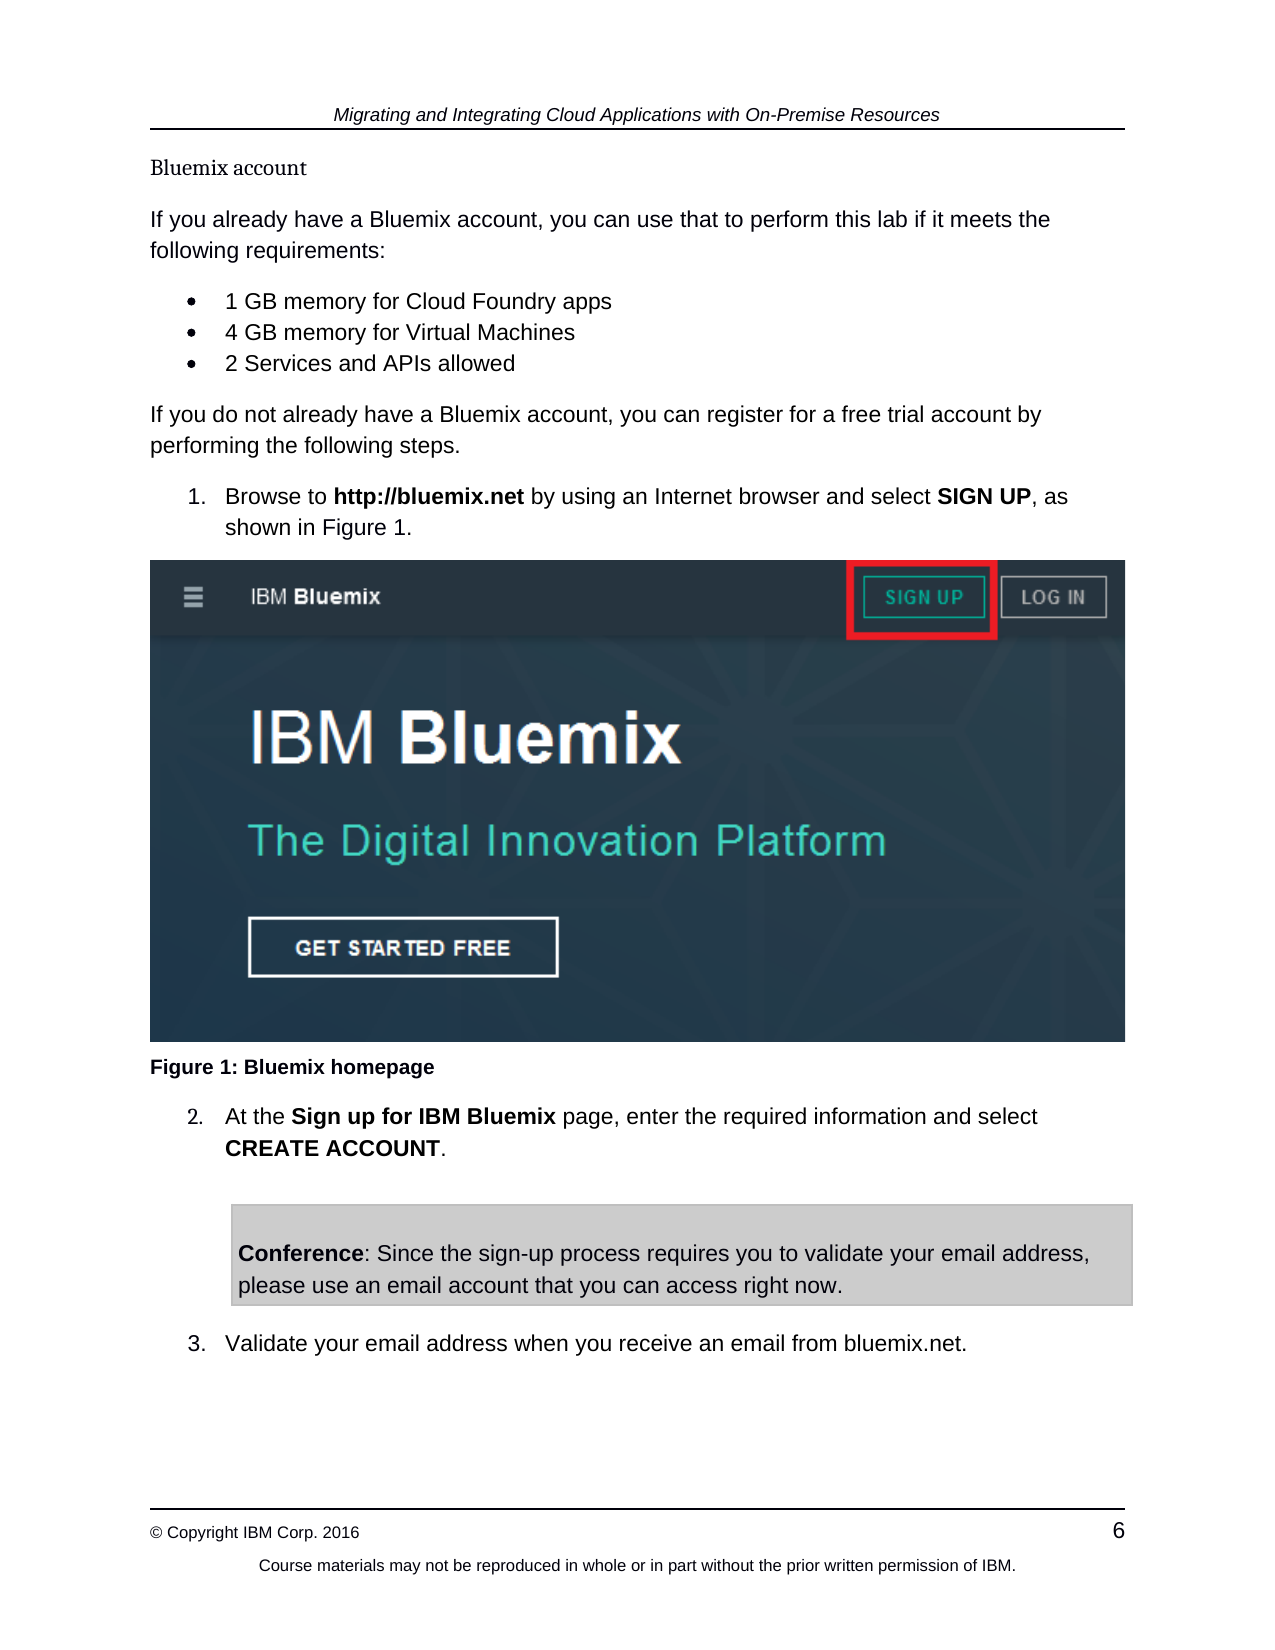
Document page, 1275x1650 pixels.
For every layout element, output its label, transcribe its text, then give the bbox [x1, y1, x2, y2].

list At the Sign up for IBM Bluemix page, enter the required information and select CREATE ACCOUNT. [187, 1099, 1125, 1161]
list 4 GB memory for Virtual Machines [187, 314, 1125, 345]
list 2 Services and APIs allowed [187, 345, 1125, 376]
text If you already have a Bluemix account, you can use that to perform this lab if it meets the following requirements: [150, 201, 1125, 263]
list 1 GB memory for Cloud Foundry apps [187, 283, 1125, 314]
list Browse to http://bluemix.net by using an Internet browser and select SIGN UP, as shown in Figure 1. [187, 478, 1125, 540]
text If you do not already have a Bluemix account, you can register for a free trial account by performing the following steps. [150, 396, 1125, 458]
text Figure 1: Bluemix homepage [150, 1048, 1125, 1079]
subtitle Bluemix account [150, 150, 1125, 181]
picture [150, 560, 1125, 1042]
table_header Conference: Since the sign-up process requires you to validate your email address, please use an email account that you can access right now. [233, 1206, 1131, 1304]
list Validate your email address when you receive an email from bluemix.net. [187, 1326, 1125, 1357]
